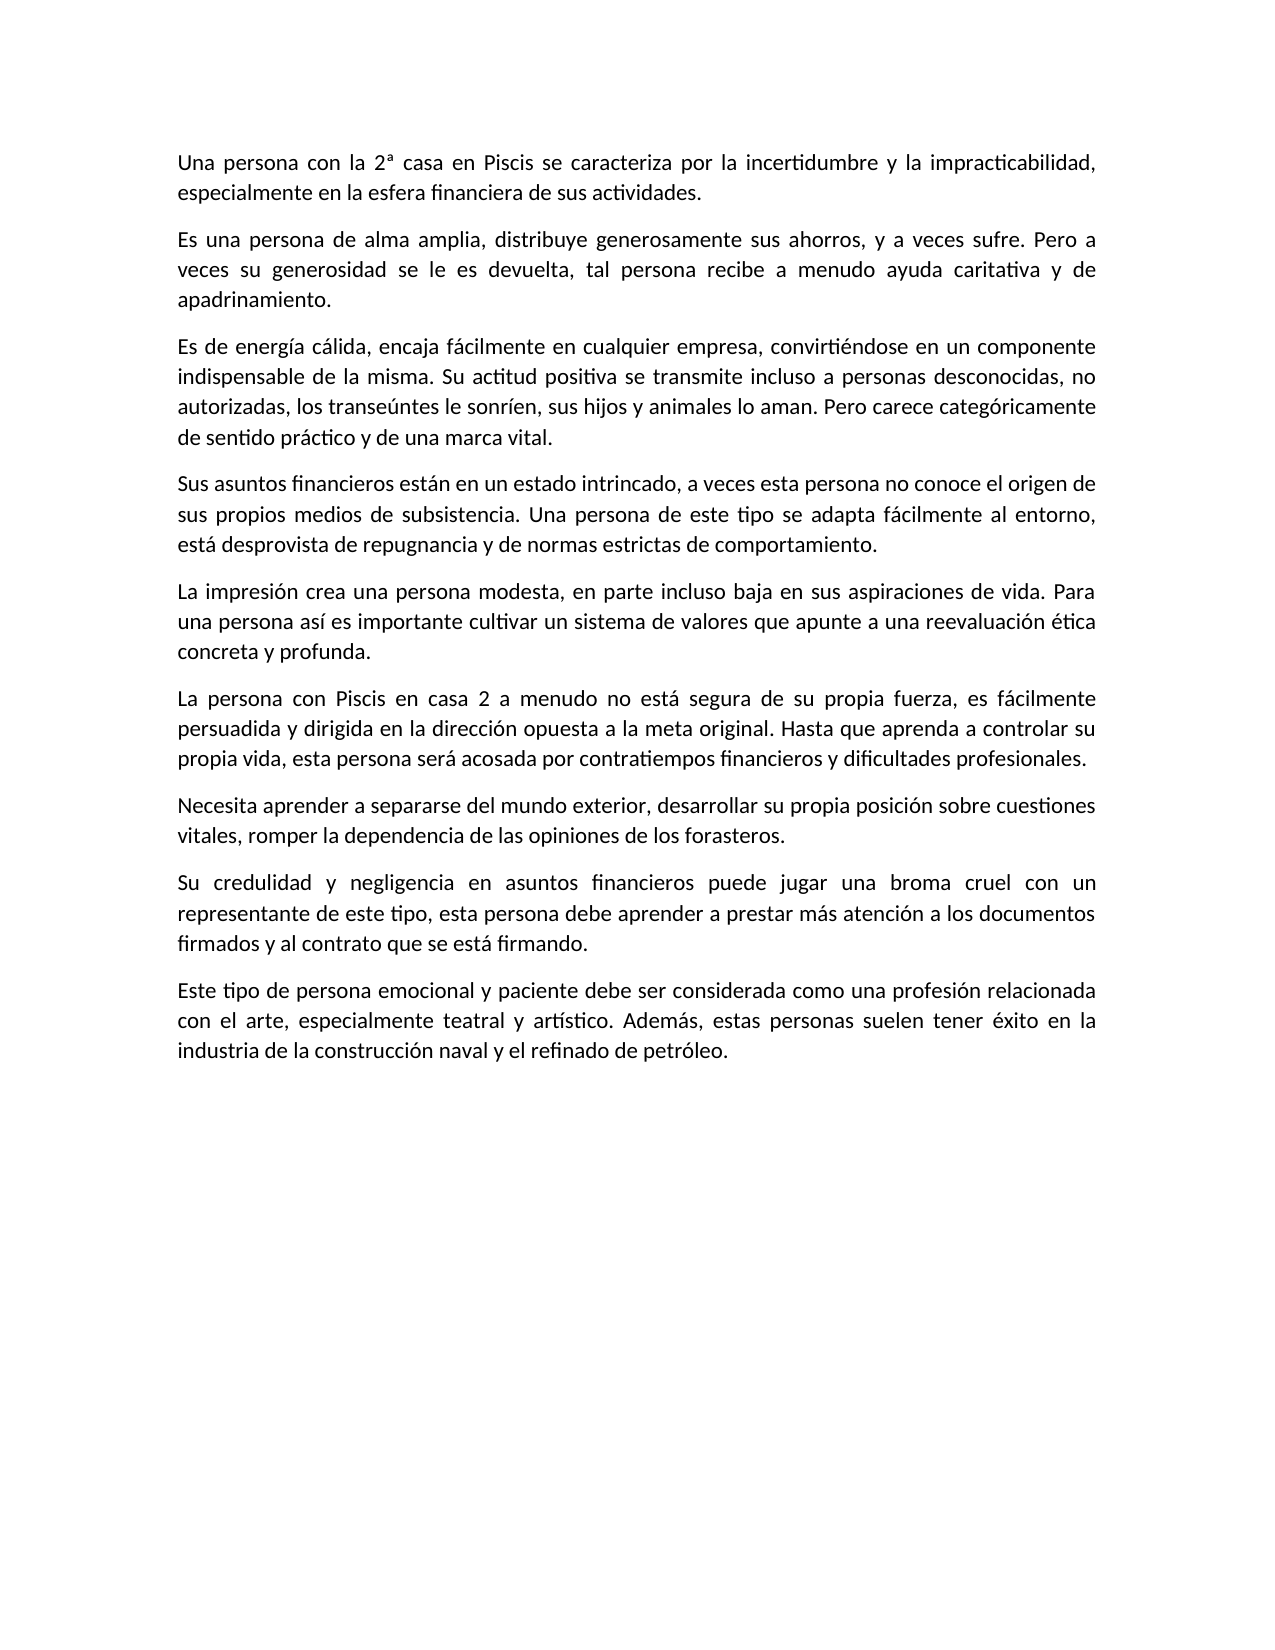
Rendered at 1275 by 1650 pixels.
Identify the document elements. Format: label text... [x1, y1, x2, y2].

text Necesita aprender a separarse del mundo exterior, desarrollar su propia posición sobre cuestiones vitales, romper la dependencia de las opiniones de los forasteros. [177, 791, 1098, 849]
text Es de energía cálida, encaja fácilmente en cualquier empresa, convirtiéndose en un componente indispensable de la misma. Su actitud positiva se transmite incluso a personas desconocidas, no autorizadas, los transeúntes le sonríen, sus hijos y animales lo aman. Pero carece categóricamente de sentido práctico y de una marca vital. [177, 332, 1098, 451]
text Sus asuntos financieros están en un estado intrincado, a veces esta persona no conoce el origen de sus propios medios de subsistencia. Una persona de este tipo se adapta fácilmente al entorno, está desprovista de repugnancia y de normas estrictas de comportamiento. [177, 469, 1098, 558]
text Este tipo de persona emocional y paciente debe ser considerada como una profesión relacionada con el arte, especialmente teatral y artístico. Además, estas personas suelen tener éxito en la industria de la construcción naval y el refinado de petróleo. [177, 976, 1098, 1064]
text La impresión crea una persona modesta, en parte incluso baja en sus aspiraciones de vida. Para una persona así es importante cultivar un sistema de valores que apunte a una reevaluación ética concreta y profunda. [177, 577, 1098, 665]
text Es una persona de alma amplia, distribuye generosamente sus ahorros, y a veces sufre. Pero a veces su generosidad se le es devuelta, tal persona recibe a menudo ayuda caritativa y de apadrinamiento. [177, 225, 1098, 313]
text Su credulidad y negligencia en asuntos financieros puede jugar una broma cruel con un representante de este tipo, esta persona debe aprender a prestar más atención a los documentos firmados y al contrato que se está firmando. [177, 868, 1098, 957]
text La persona con Piscis en casa 2 a menudo no está segura de su propia fuerza, es fácilmente persuadida y dirigida en la dirección opuesta a la meta original. Hasta que aprenda a controlar su propia vida, esta persona será acosada por contratiempos financieros y dificultades profesionales. [177, 684, 1098, 772]
text Una persona con la 2ª casa en Piscis se caracteriza por la incertidumbre y la impracticabilidad, especialmente en la esfera financiera de sus actividades. [177, 148, 1098, 206]
